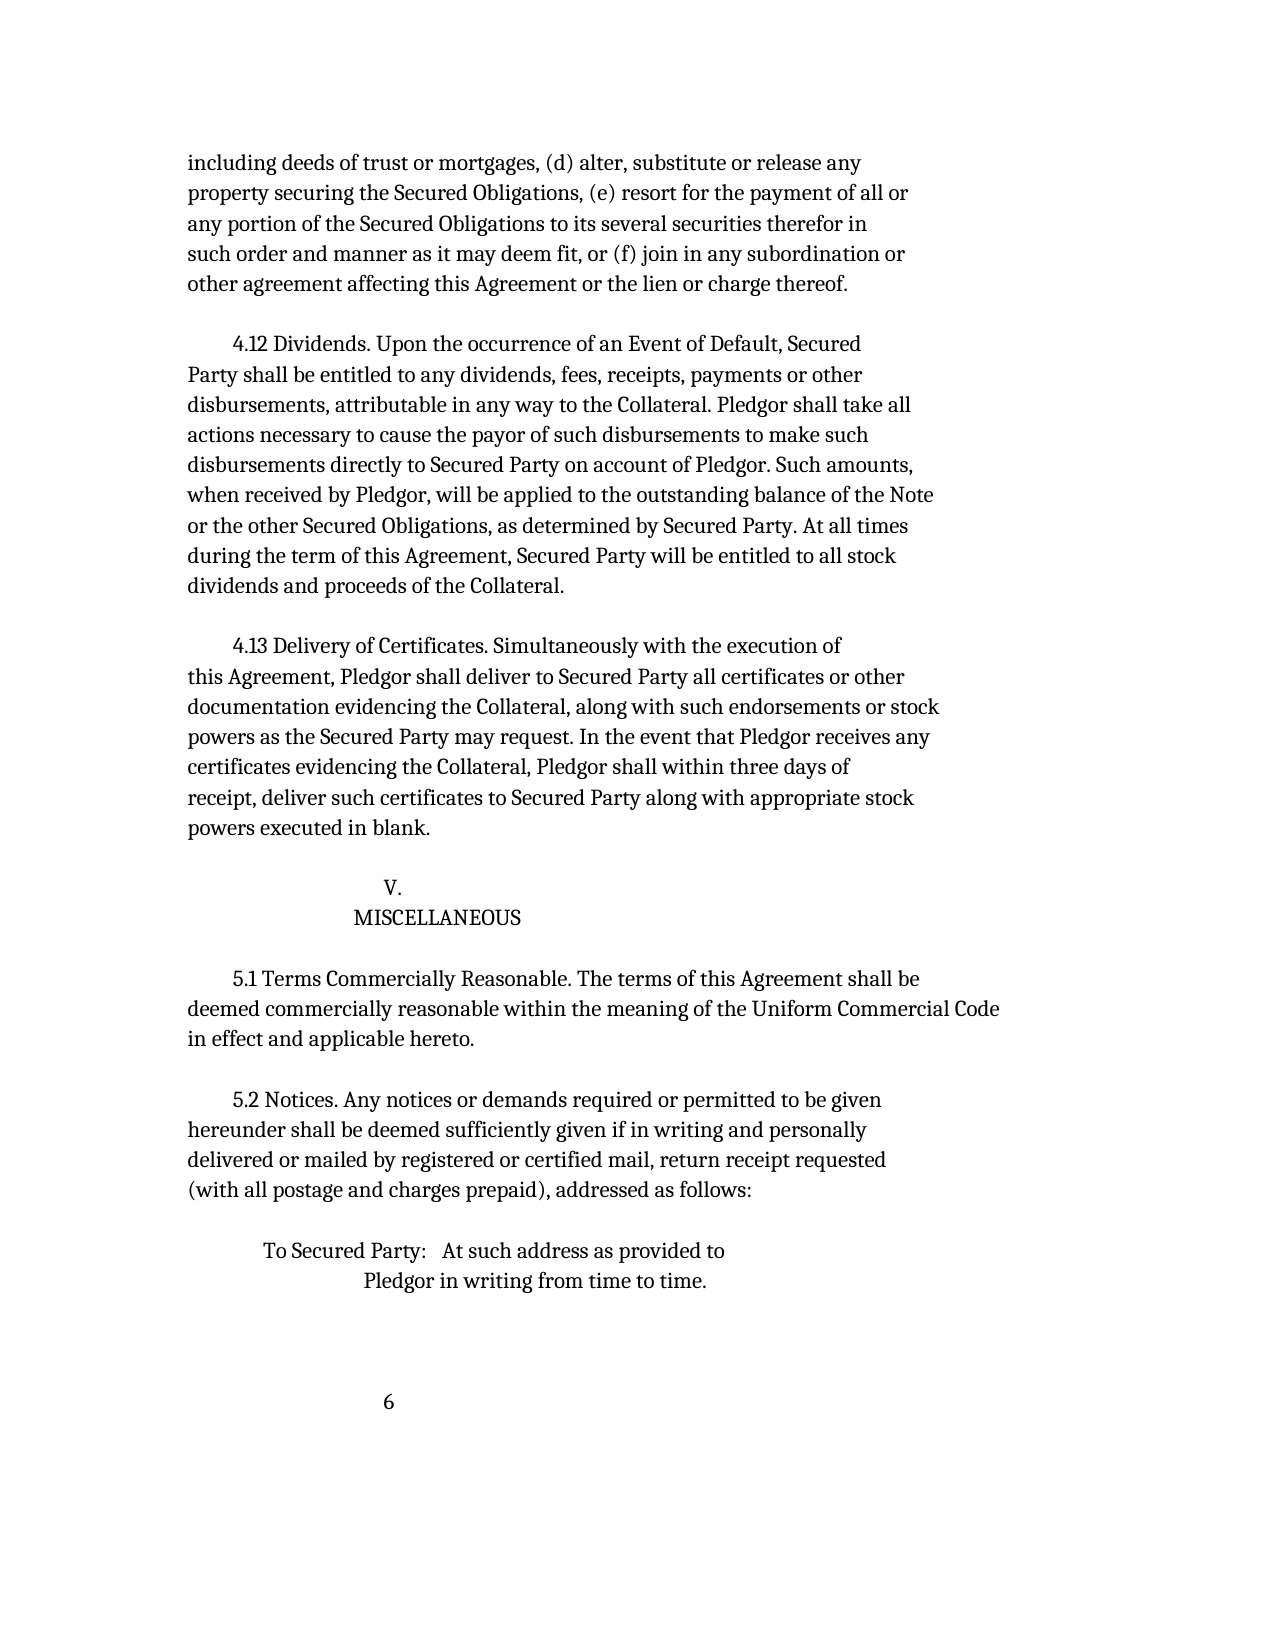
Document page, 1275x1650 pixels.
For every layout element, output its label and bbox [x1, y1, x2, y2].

text [187, 150, 1087, 1475]
